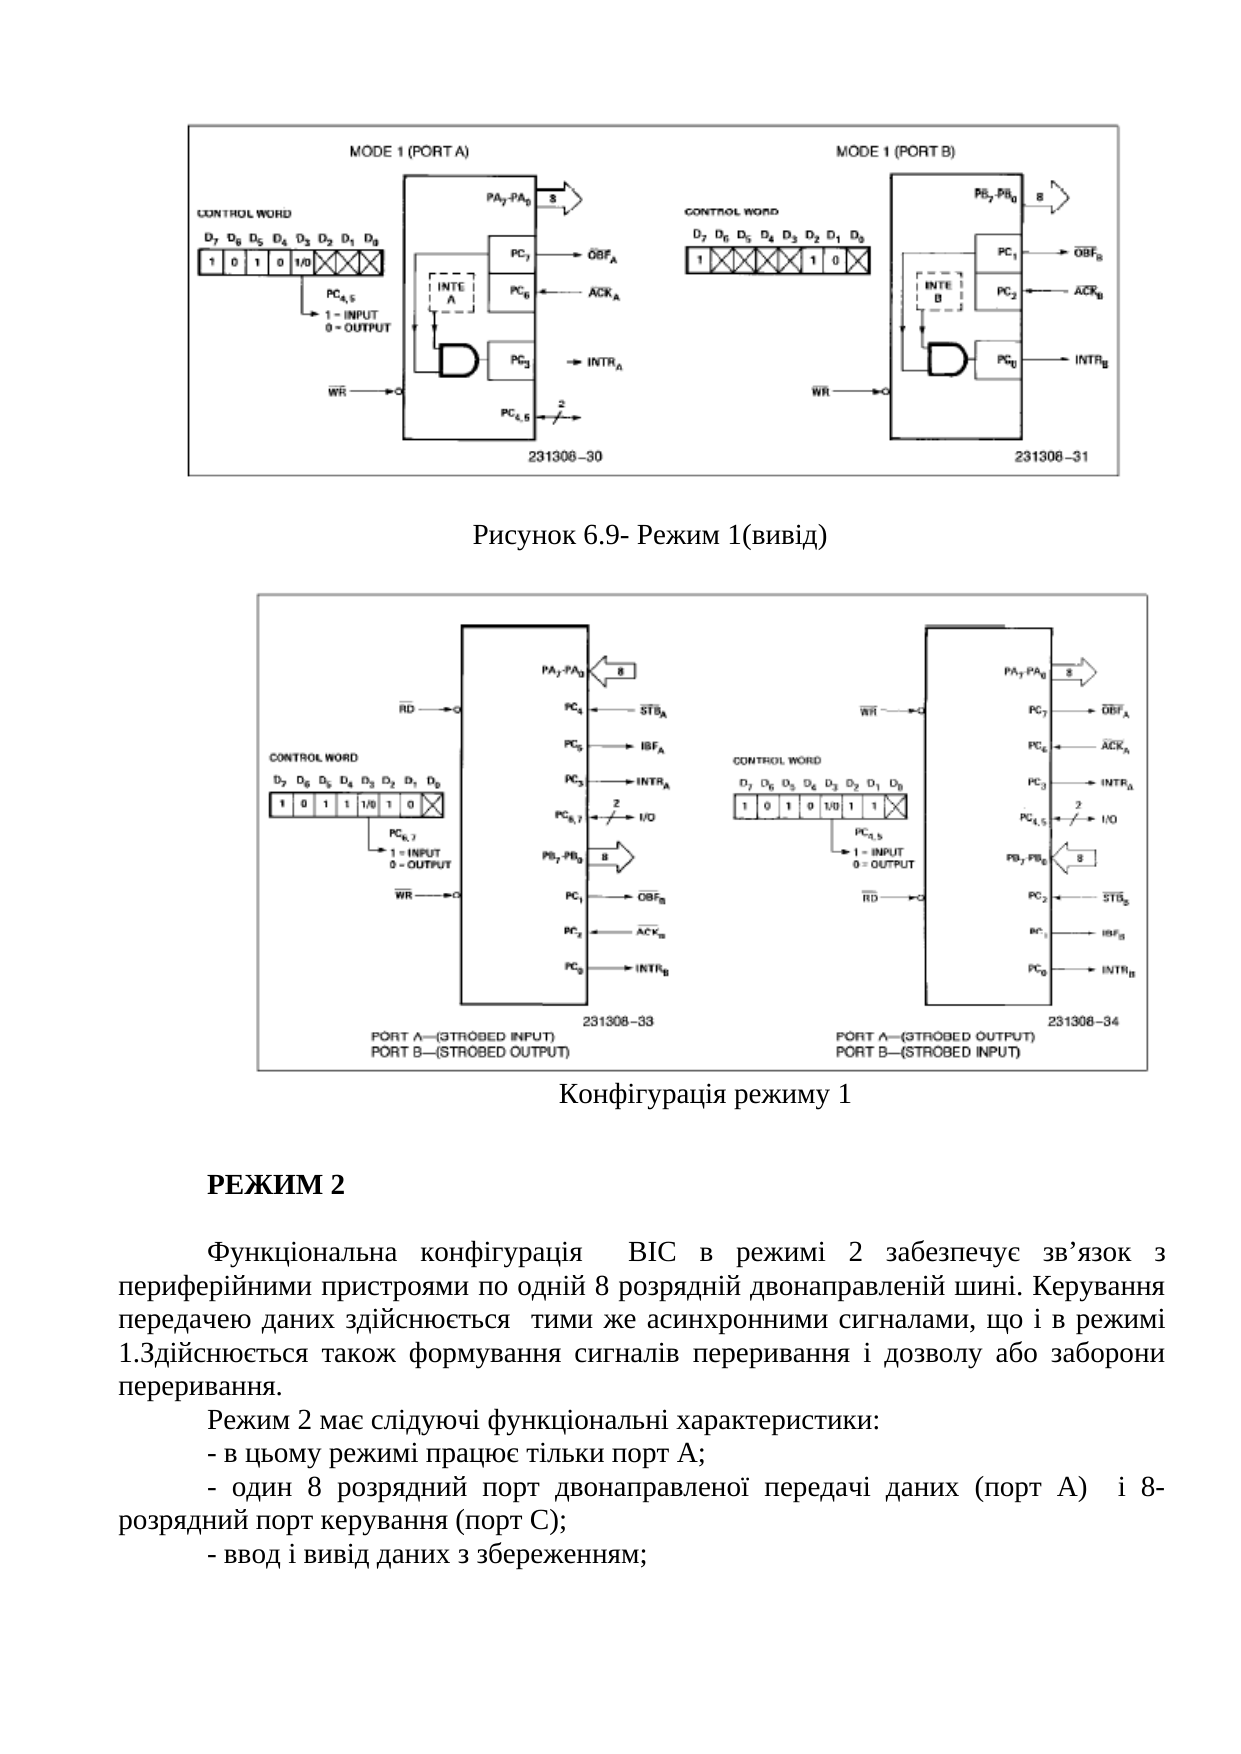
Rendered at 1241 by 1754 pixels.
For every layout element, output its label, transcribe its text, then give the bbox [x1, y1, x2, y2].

text - в цьому режимі працює тільки порт А; [118, 1435, 1167, 1469]
text - один 8 розрядний порт двонаправленої передачі даних (порт А) і 8-розрядний порт керування (порт С); [118, 1469, 1167, 1536]
text Функціональна конфігурація ВІС в режимі 2 забезпечує зв’язок з периферійними пристроями по одній 8 розрядній двонаправленій шині. Керування передачею даних здійснюється тими же асинхронними сигналами, що і в режимі 1.Здійснюється також формування сигналів переривання і дозволу або заборони переривання. [118, 1234, 1167, 1402]
text Режим 2 має слідуючі функціональні характеристики: [118, 1402, 1167, 1435]
text - ввод і вивід даних з збереженням; [118, 1536, 1167, 1569]
text Конфігурація режиму 1 [244, 1077, 1167, 1110]
text Рисунок 6.9- Режим 1(вивід) [118, 517, 1167, 551]
text РЕЖИМ 2 [118, 1167, 1167, 1201]
